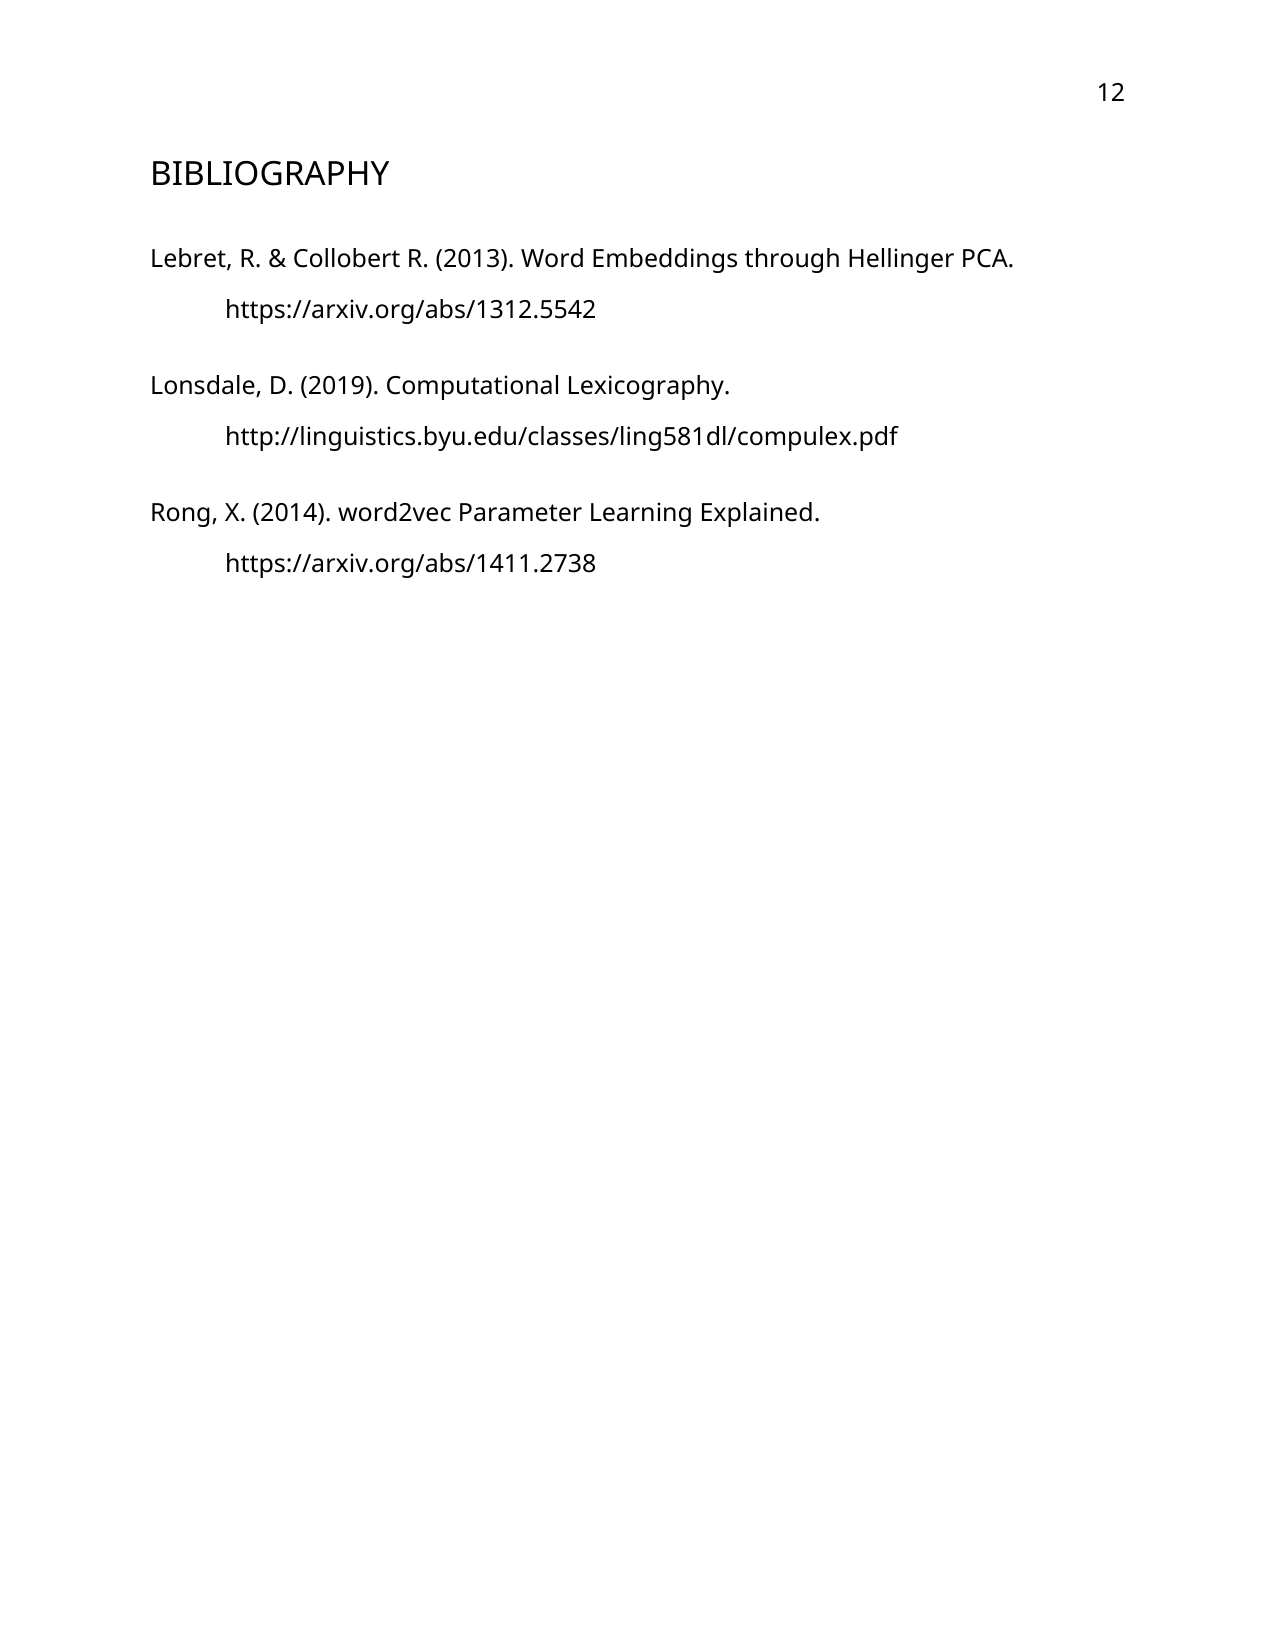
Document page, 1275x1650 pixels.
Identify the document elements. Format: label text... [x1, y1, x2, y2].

text Lonsdale, D. (2019). Computational Lexicography. http://linguistics.byu.edu/classes/ling581dl/compulex.pdf [150, 368, 1125, 453]
text Lebret, R. & Collobert R. (2013). Word Embeddings through Hellinger PCA. https://arxiv.org/abs/1312.5542 [150, 241, 1125, 326]
text Rong, X. (2014). word2vec Parameter Learning Explained. https://arxiv.org/abs/1411.2738 [150, 495, 1125, 580]
subtitle BIBLIOGRAPHY [150, 150, 1125, 195]
